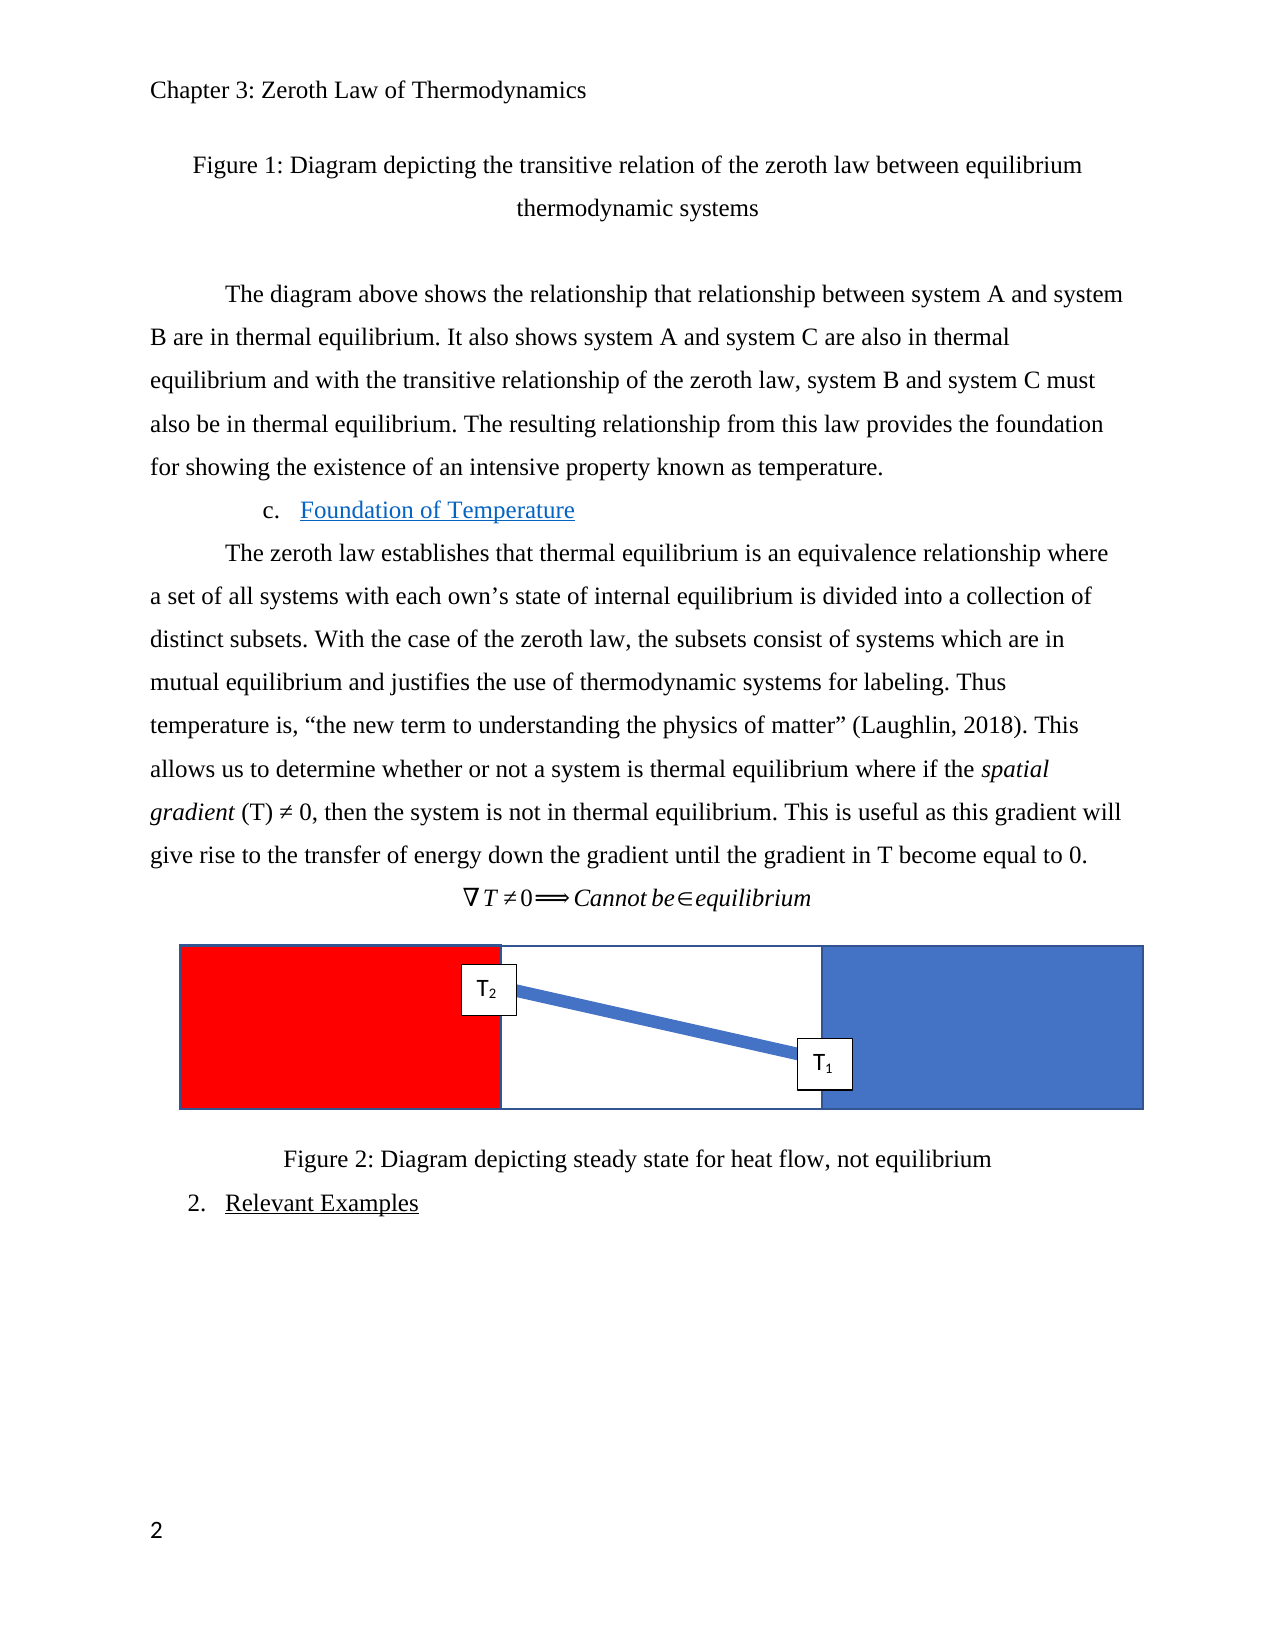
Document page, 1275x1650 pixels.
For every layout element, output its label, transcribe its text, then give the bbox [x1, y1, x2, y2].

list Relevant Examples [187, 1188, 1125, 1216]
text Figure 2: Diagram depicting steady state for heat flow, not equilibrium [150, 1144, 1125, 1173]
text The zeroth law establishes that thermal equilibrium is an equivalence relationship where a set of all systems with each own’s state of internal equilibrium is divided into a collection of distinct subsets. With the case of the zeroth law, the subsets consist of systems which are in mutual equilibrium and justifies the use of thermodynamic systems for labeling. Thus temperature is, “the new term to understanding the physics of matter” (Laughlin, 2018). This allows us to determine whether or not a system is thermal equilibrium where if the spatial gradient (T) ≠ 0, then the system is not in thermal equilibrium. This is useful as this gradient will give rise to the transfer of energy down the gradient until the gradient in T become equal to 0. [150, 538, 1125, 869]
text The diagram above shows the relationship that relationship between system A and system B are in thermal equilibrium. It also shows system A and system C are also in thermal equilibrium and with the transitive relationship of the zeroth law, system B and system C must also be in thermal equilibrium. The resulting relationship from this law provides the foundation for showing the existence of an intensive property known as temperature. [150, 279, 1125, 481]
text Figure 1: Diagram depicting the transitive relation of the zeroth law between equilibrium thermodynamic systems [150, 150, 1125, 222]
list Foundation of Temperature [262, 495, 1125, 524]
